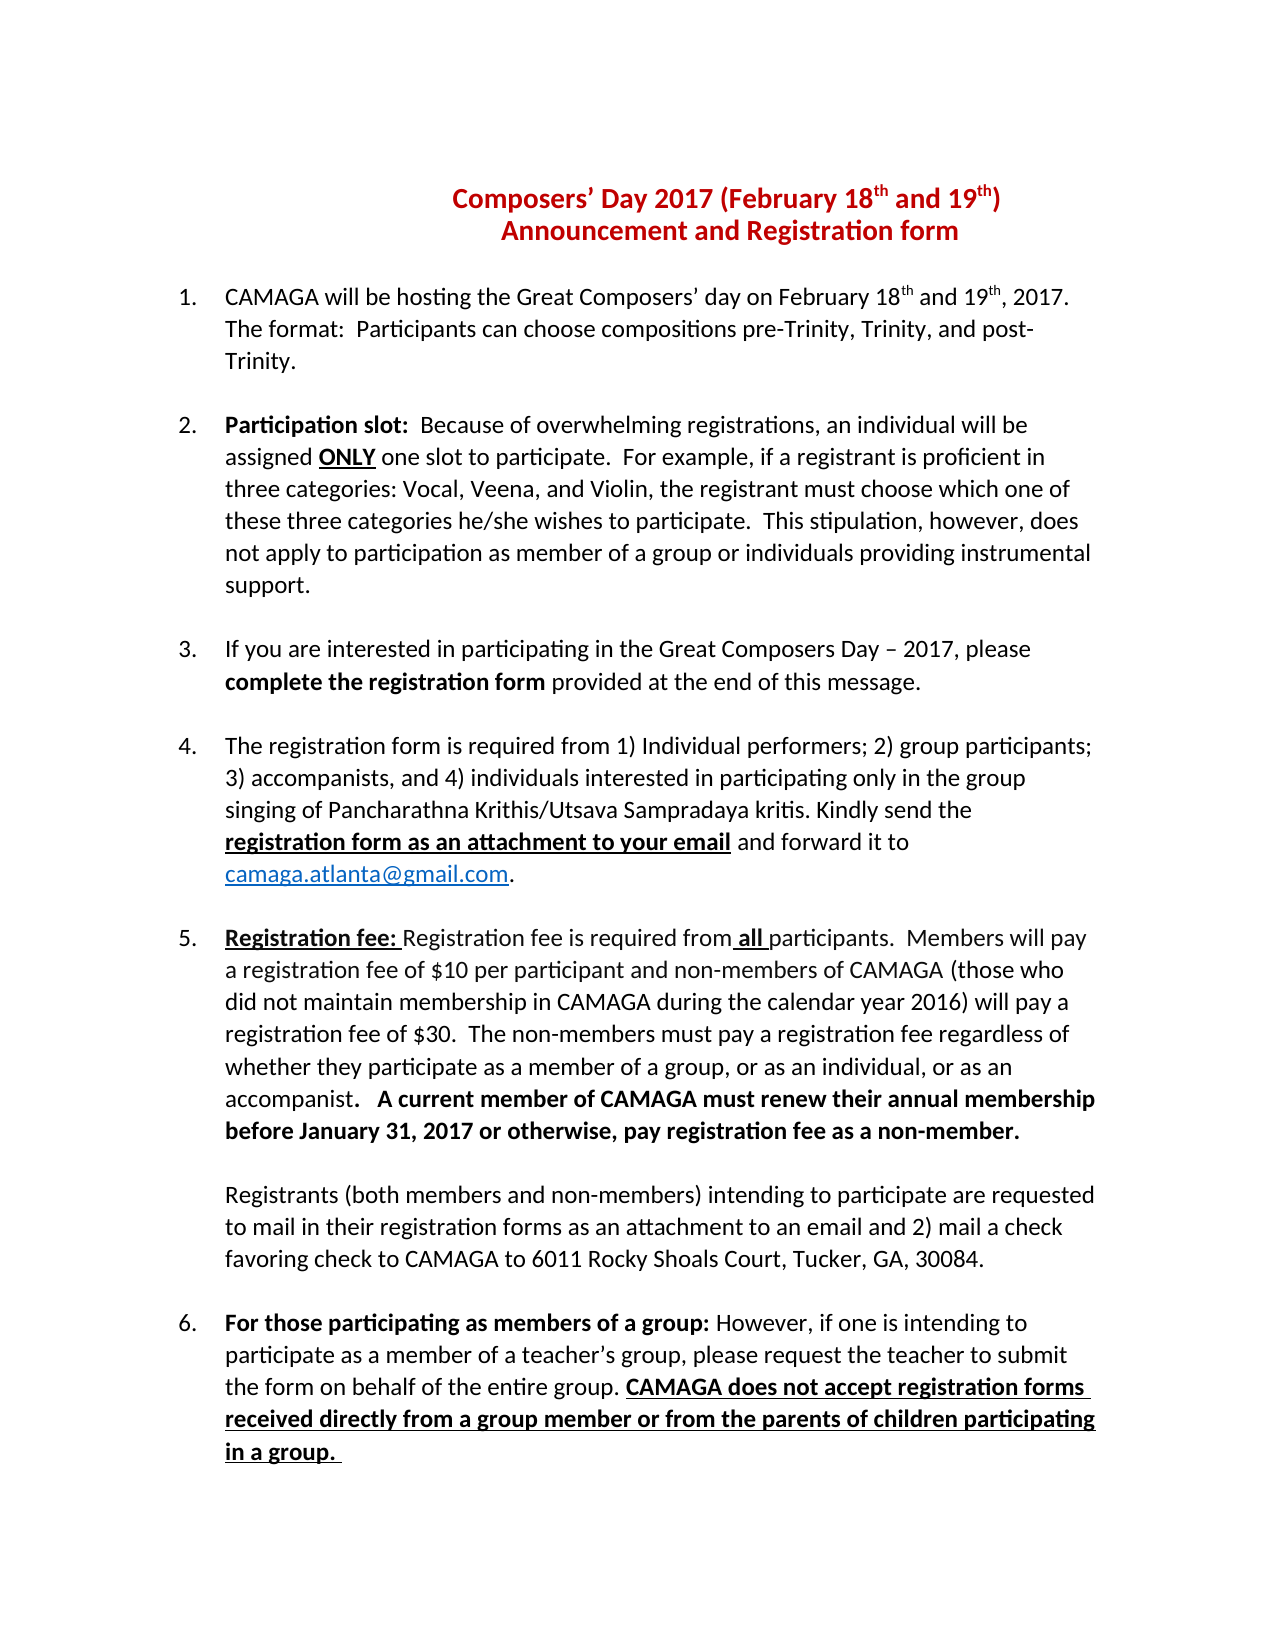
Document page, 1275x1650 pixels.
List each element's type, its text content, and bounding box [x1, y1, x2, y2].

list For those participating as members of a group: However, if one is intending to participate as a member of a teacher’s group, please request the teacher to submit the form on behalf of the entire group. CAMAGA does not accept registration forms received directly from a group member or from the parents of children participating in a group. [178, 1306, 1097, 1498]
list Registration fee: Registration fee is required from all participants. Members will pay a registration fee of $10 per participant and non-members of CAMAGA (those who did not maintain membership in CAMAGA during the calendar year 2016) will pay a registration fee of $30. The non-members must pay a registration fee regardless of whether they participate as a member of a group, or as an individual, or as an accompanist. A current member of CAMAGA must renew their annual membership before January 31, 2017 or otherwise, pay registration fee as a non-member. [178, 921, 1097, 1146]
list CAMAGA will be hosting the Great Composers’ day on February 18th and 19th, 2017. The format: Participants can choose compositions pre-Trinity, Trinity, and post-Trinity. [178, 279, 1097, 408]
list Participation slot: Because of overwhelming registrations, an individual will be assigned ONLY one slot to participate. For example, if a registrant is proficient in three categories: Vocal, Veena, and Violin, the registrant must choose which one of these three categories he/she wishes to participate. This stipulation, however, does not apply to participation as member of a group or individuals providing instrumental support. [178, 408, 1097, 600]
list The registration form is required from 1) Individual performers; 2) group participants; 3) accompanists, and 4) individuals interested in participating only in the group singing of Pancharathna Krithis/Utsava Sampradaya kritis. Kindly send the registration form as an attachment to your email and forward it to camaga.atlanta@gmail.com. [178, 728, 1097, 921]
text Composers’ Day 2017 (February 18th and 19th) Announcement and Registration form [150, 150, 1275, 247]
list Registrants (both members and non-members) intending to participate are requested to mail in their registration forms as an attachment to an email and 2) mail a check favoring check to CAMAGA to 6011 Rocky Shoals Court, Tucker, GA, 30084. [225, 1178, 1097, 1306]
list If you are interested in participating in the Great Composers Day – 2017, please complete the registration form provided at the end of this message. [178, 632, 1097, 728]
